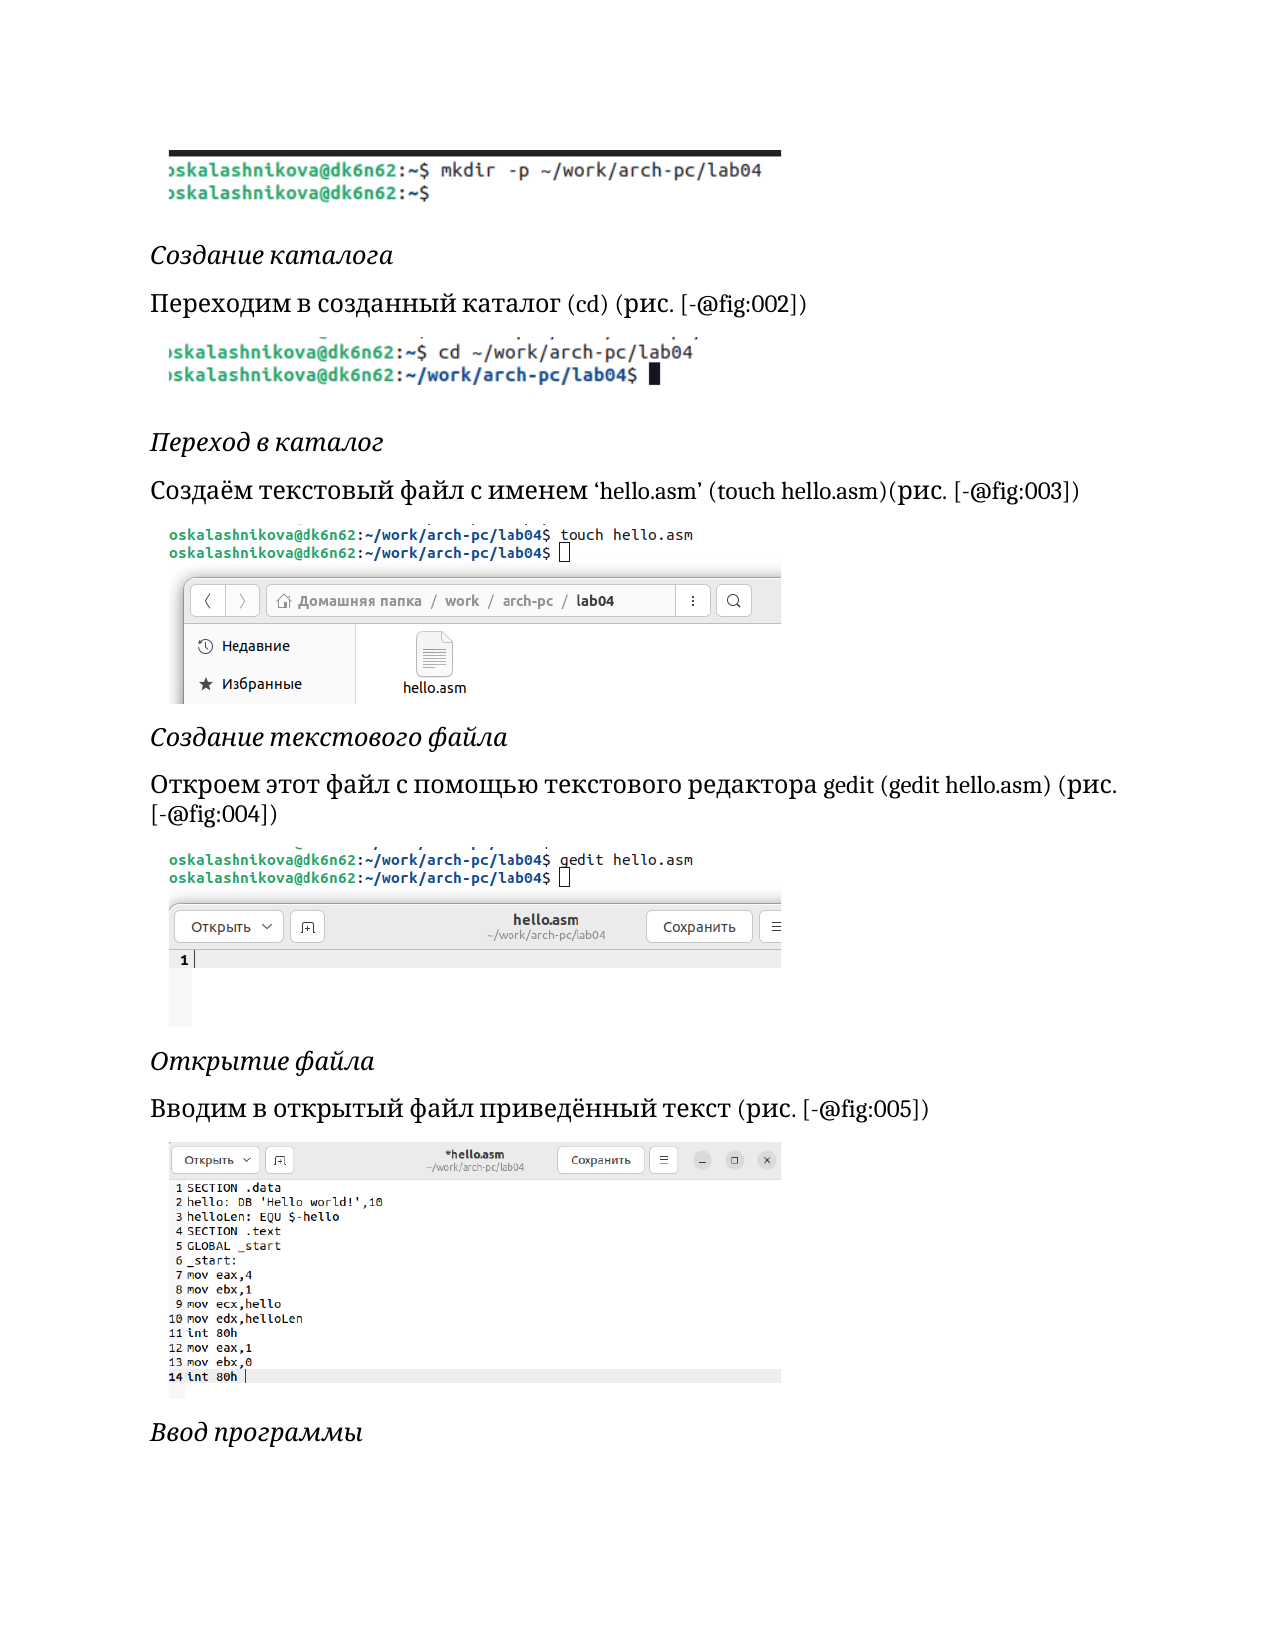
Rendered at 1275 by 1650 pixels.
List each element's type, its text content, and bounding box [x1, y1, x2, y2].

text Создание текстового файла [150, 724, 1125, 753]
picture [168, 1142, 782, 1399]
text Создание каталога [150, 242, 1125, 271]
text Создаём текстовый файл с именем ‘hello.asm’ (touch hello.asm)(рис. [-@fig:003]) [150, 477, 1125, 505]
picture [168, 847, 782, 1027]
text Ввод программы [150, 1419, 1125, 1448]
picture [168, 524, 782, 704]
text Откроем этот файл с помощью текстового редактора gedit (gedit hello.asm) (рис. [-@fig:004]) [150, 771, 1125, 829]
text Переход в каталог [150, 429, 1125, 458]
picture [168, 150, 782, 222]
picture [168, 337, 782, 409]
text Открытие файла [150, 1047, 1125, 1076]
text Переходим в созданный каталог (cd) (рис. [-@fig:002]) [150, 289, 1125, 318]
text Вводим в открытый файл приведённый текст (рис. [-@fig:005]) [150, 1095, 1125, 1124]
